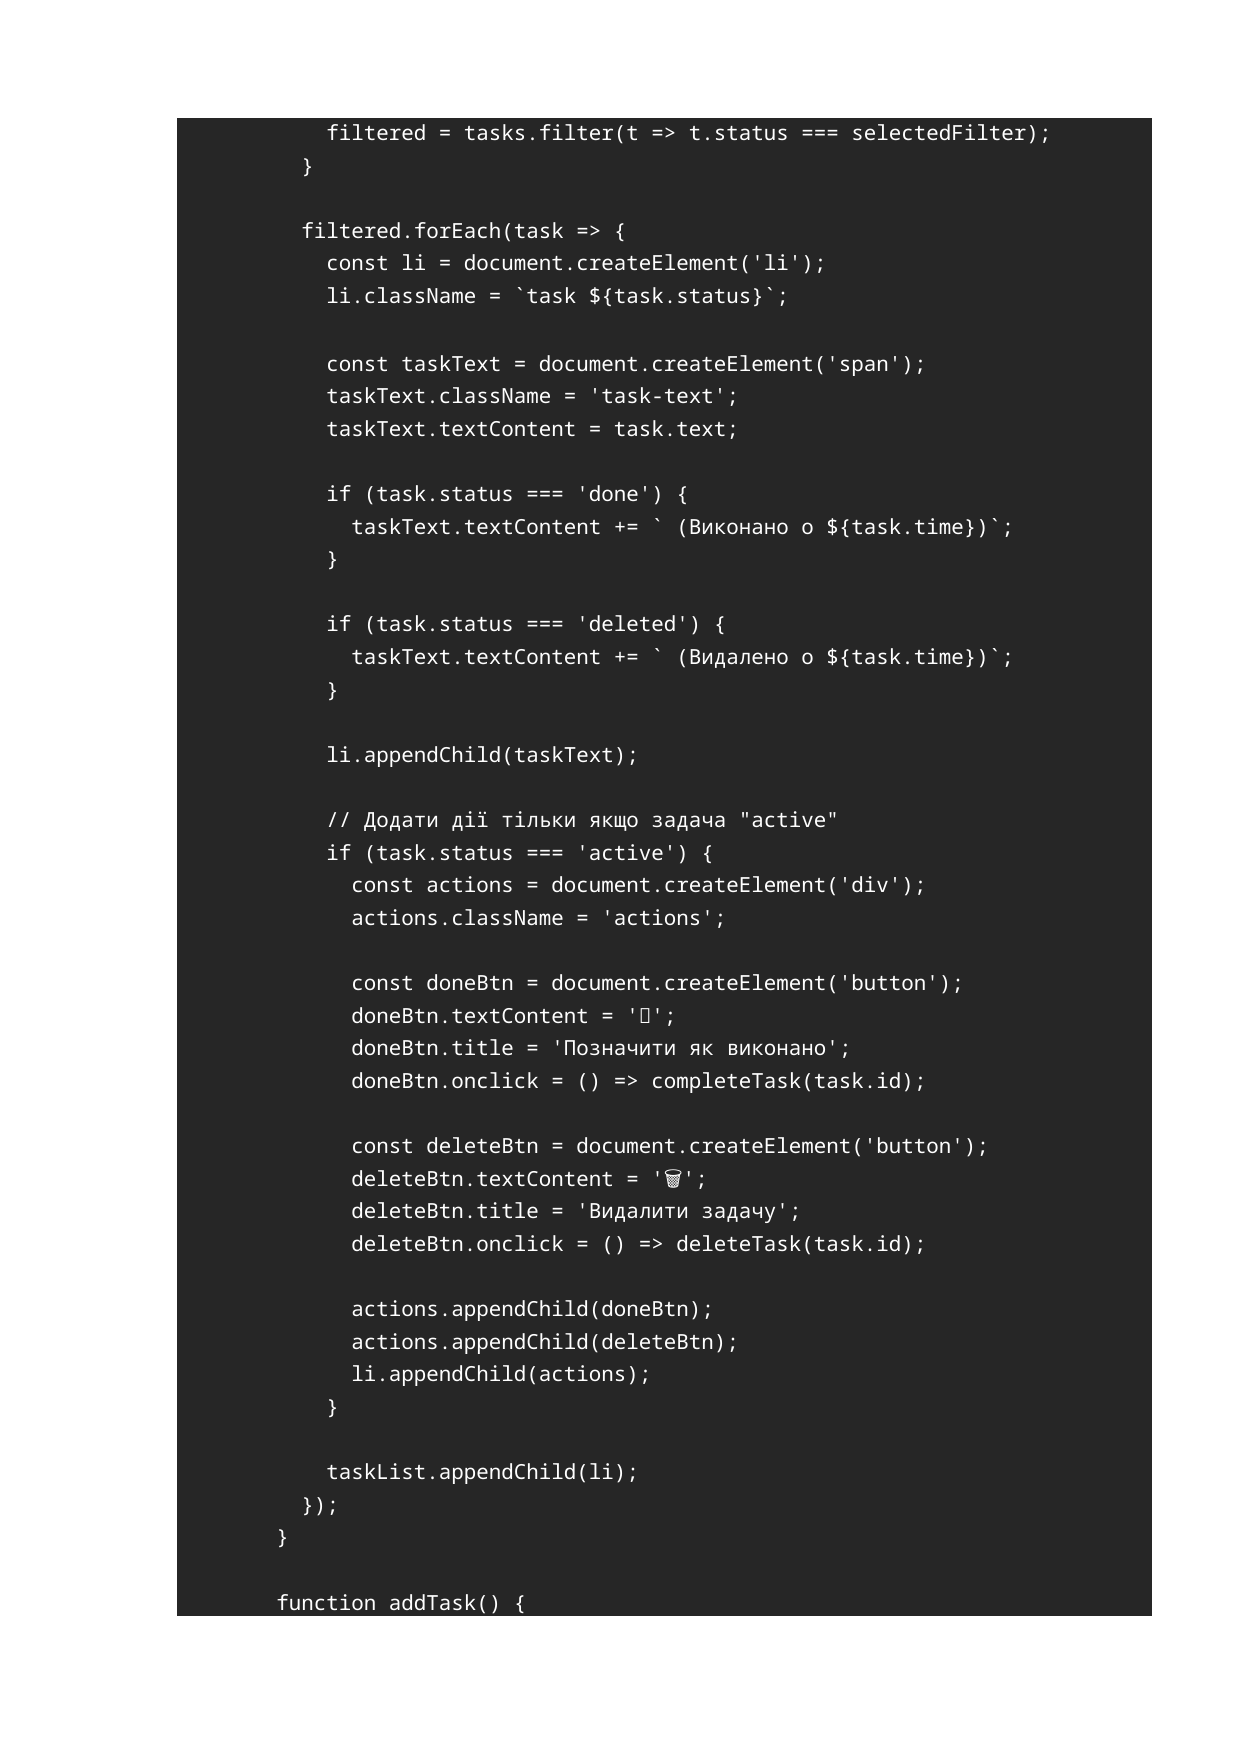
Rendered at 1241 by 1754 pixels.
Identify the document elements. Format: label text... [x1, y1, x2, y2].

text function addTask() { [177, 1588, 1152, 1616]
text } [177, 1522, 1152, 1551]
text } [177, 1392, 1152, 1421]
text taskText.className = 'task-text'; [177, 381, 1152, 410]
text const deleteBtn = document.createElement('button'); [177, 1131, 1152, 1160]
text const doneBtn = document.createElement('button'); [177, 968, 1152, 997]
text const li = document.createElement('li'); [177, 248, 1152, 277]
text // Додати дії тільки якщо задача "active" [177, 805, 1152, 834]
text }); [177, 1490, 1152, 1518]
text } [177, 151, 1152, 179]
text deleteBtn.onclick = () => deleteTask(task.id); [177, 1229, 1152, 1257]
text doneBtn.textContent = '✅'; [177, 1001, 1152, 1029]
text doneBtn.onclick = () => completeTask(task.id); [177, 1066, 1152, 1094]
text } [177, 544, 1152, 573]
text if (task.status === 'deleted') { [177, 609, 1152, 638]
text li.appendChild(actions); [177, 1359, 1152, 1388]
text } [177, 675, 1152, 703]
text taskText.textContent += ` (Виконано о ${task.time})`; [177, 512, 1152, 540]
text if (task.status === 'active') { [177, 838, 1152, 866]
text actions.appendChild(doneBtn); [177, 1294, 1152, 1323]
text taskList.appendChild(li); [177, 1457, 1152, 1486]
text deleteBtn.title = 'Видалити задачу'; [177, 1196, 1152, 1225]
text li.className = `task ${task.status}`; [177, 281, 1152, 309]
text actions.className = 'actions'; [177, 903, 1152, 931]
text filtered.forEach(task => { [177, 216, 1152, 244]
text actions.appendChild(deleteBtn); [177, 1327, 1152, 1355]
text filtered = tasks.filter(t => t.status === selectedFilter); [177, 118, 1152, 147]
text li.appendChild(taskText); [177, 740, 1152, 768]
text const actions = document.createElement('div'); [177, 870, 1152, 899]
text taskText.textContent = task.text; [177, 414, 1152, 442]
text const taskText = document.createElement('span'); [177, 349, 1152, 377]
text taskText.textContent += ` (Видалено о ${task.time})`; [177, 642, 1152, 671]
text if (task.status === 'done') { [177, 479, 1152, 508]
text doneBtn.title = 'Позначити як виконано'; [177, 1033, 1152, 1062]
text deleteBtn.textContent = '🗑️'; [177, 1164, 1152, 1192]
